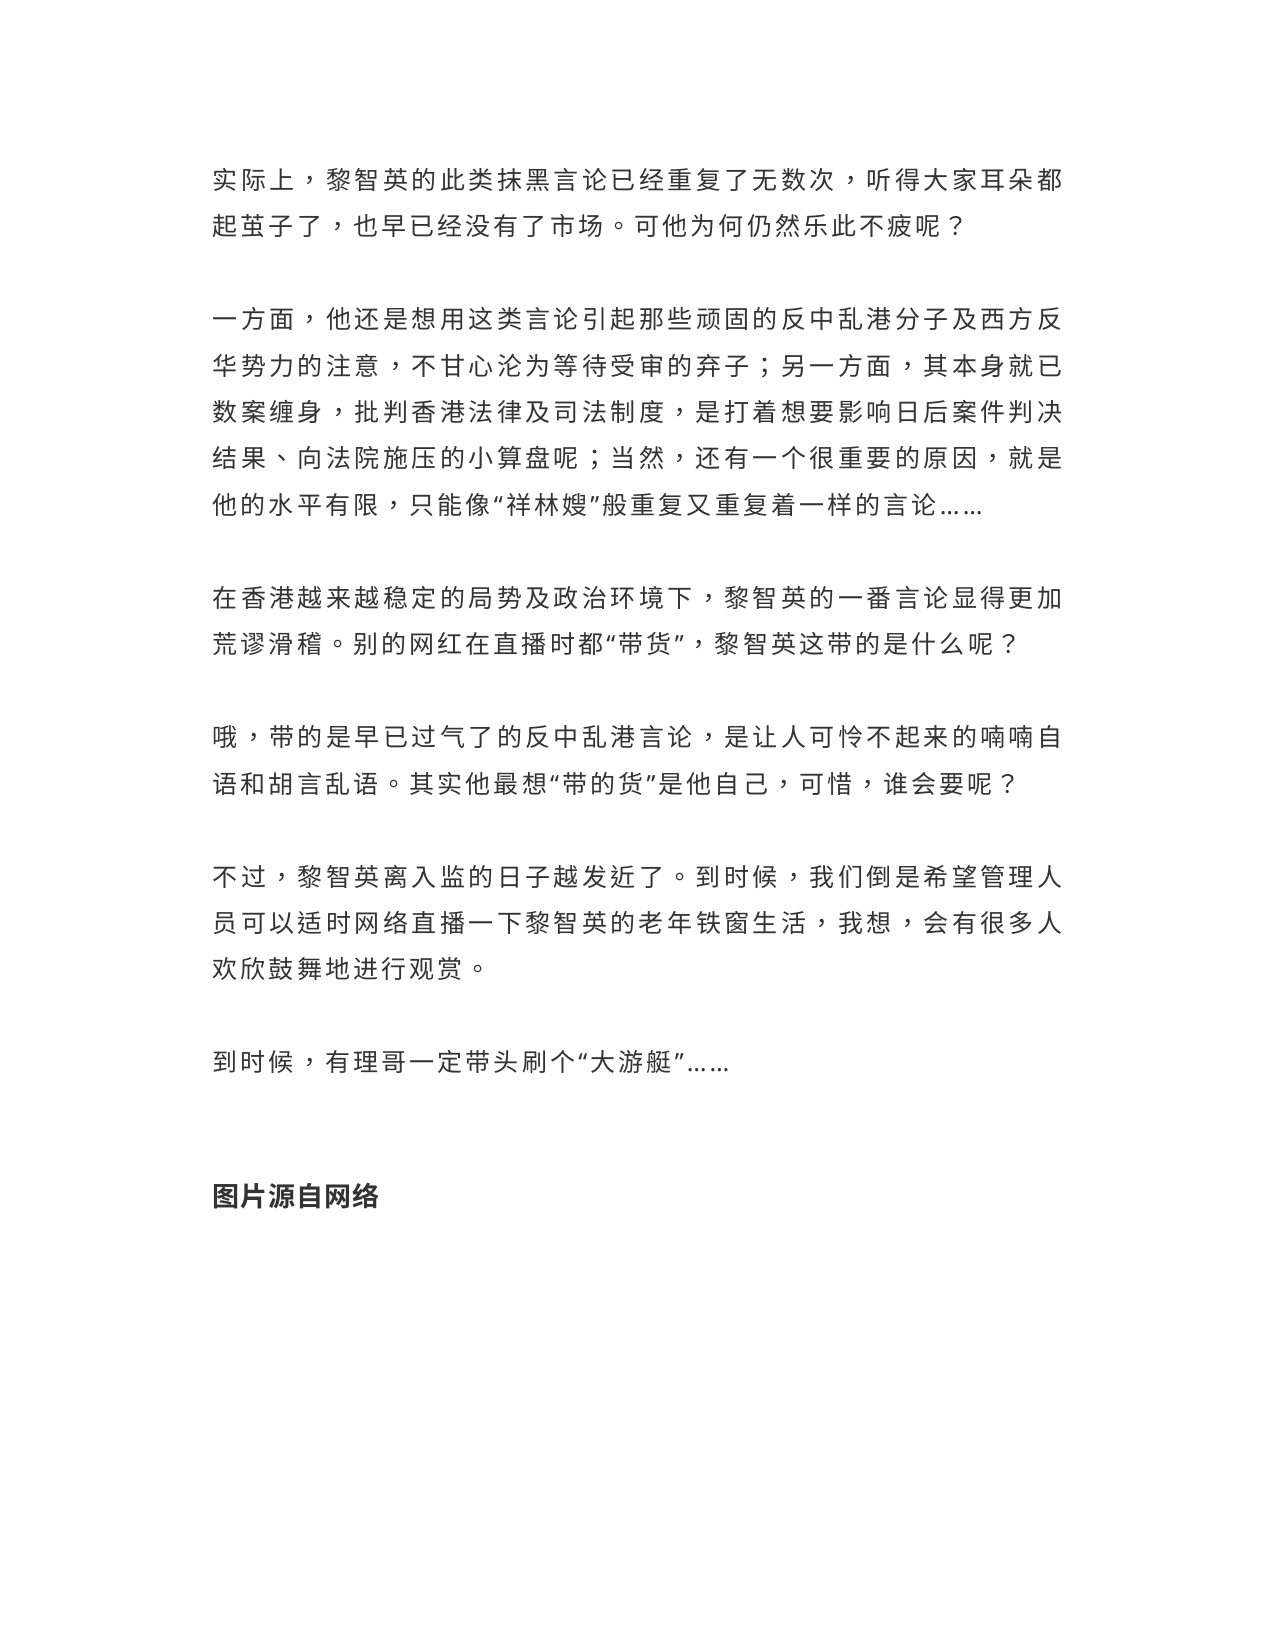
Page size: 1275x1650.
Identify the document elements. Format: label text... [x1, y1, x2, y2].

text 实际上，黎智英的此类抹黑言论已经重复了无数次，听得大家耳朵都起茧子了，也早已经没有了市场。可他为何仍然乐此不疲呢？ [212, 150, 1062, 243]
text 图片源自网络 [212, 1172, 1062, 1214]
text 哦，带的是早已过气了的反中乱港言论，是让人可怜不起来的喃喃自语和胡言乱语。其实他最想“带的货”是他自己，可惜，谁会要呢？ [212, 707, 1062, 800]
text 在香港越来越稳定的局势及政治环境下，黎智英的一番言论显得更加荒谬滑稽。别的网红在直播时都“带货”，黎智英这带的是什么呢？ [212, 568, 1062, 661]
text 一方面，他还是想用这类言论引起那些顽固的反中乱港分子及西方反华势力的注意，不甘心沦为等待受审的弃子；另一方面，其本身就已数案缠身，批判香港法律及司法制度，是打着想要影响日后案件判决结果、向法院施压的小算盘呢；当然，还有一个很重要的原因，就是他的水平有限，只能像“祥林嫂”般重复又重复着一样的言论…… [212, 289, 1062, 522]
text 到时候，有理哥一定带头刷个“大游艇”…… [212, 1033, 1062, 1079]
text 不过，黎智英离入监的日子越发近了。到时候，我们倒是希望管理人员可以适时网络直播一下黎智英的老年铁窗生活，我想，会有很多人欢欣鼓舞地进行观赏。 [212, 847, 1062, 986]
